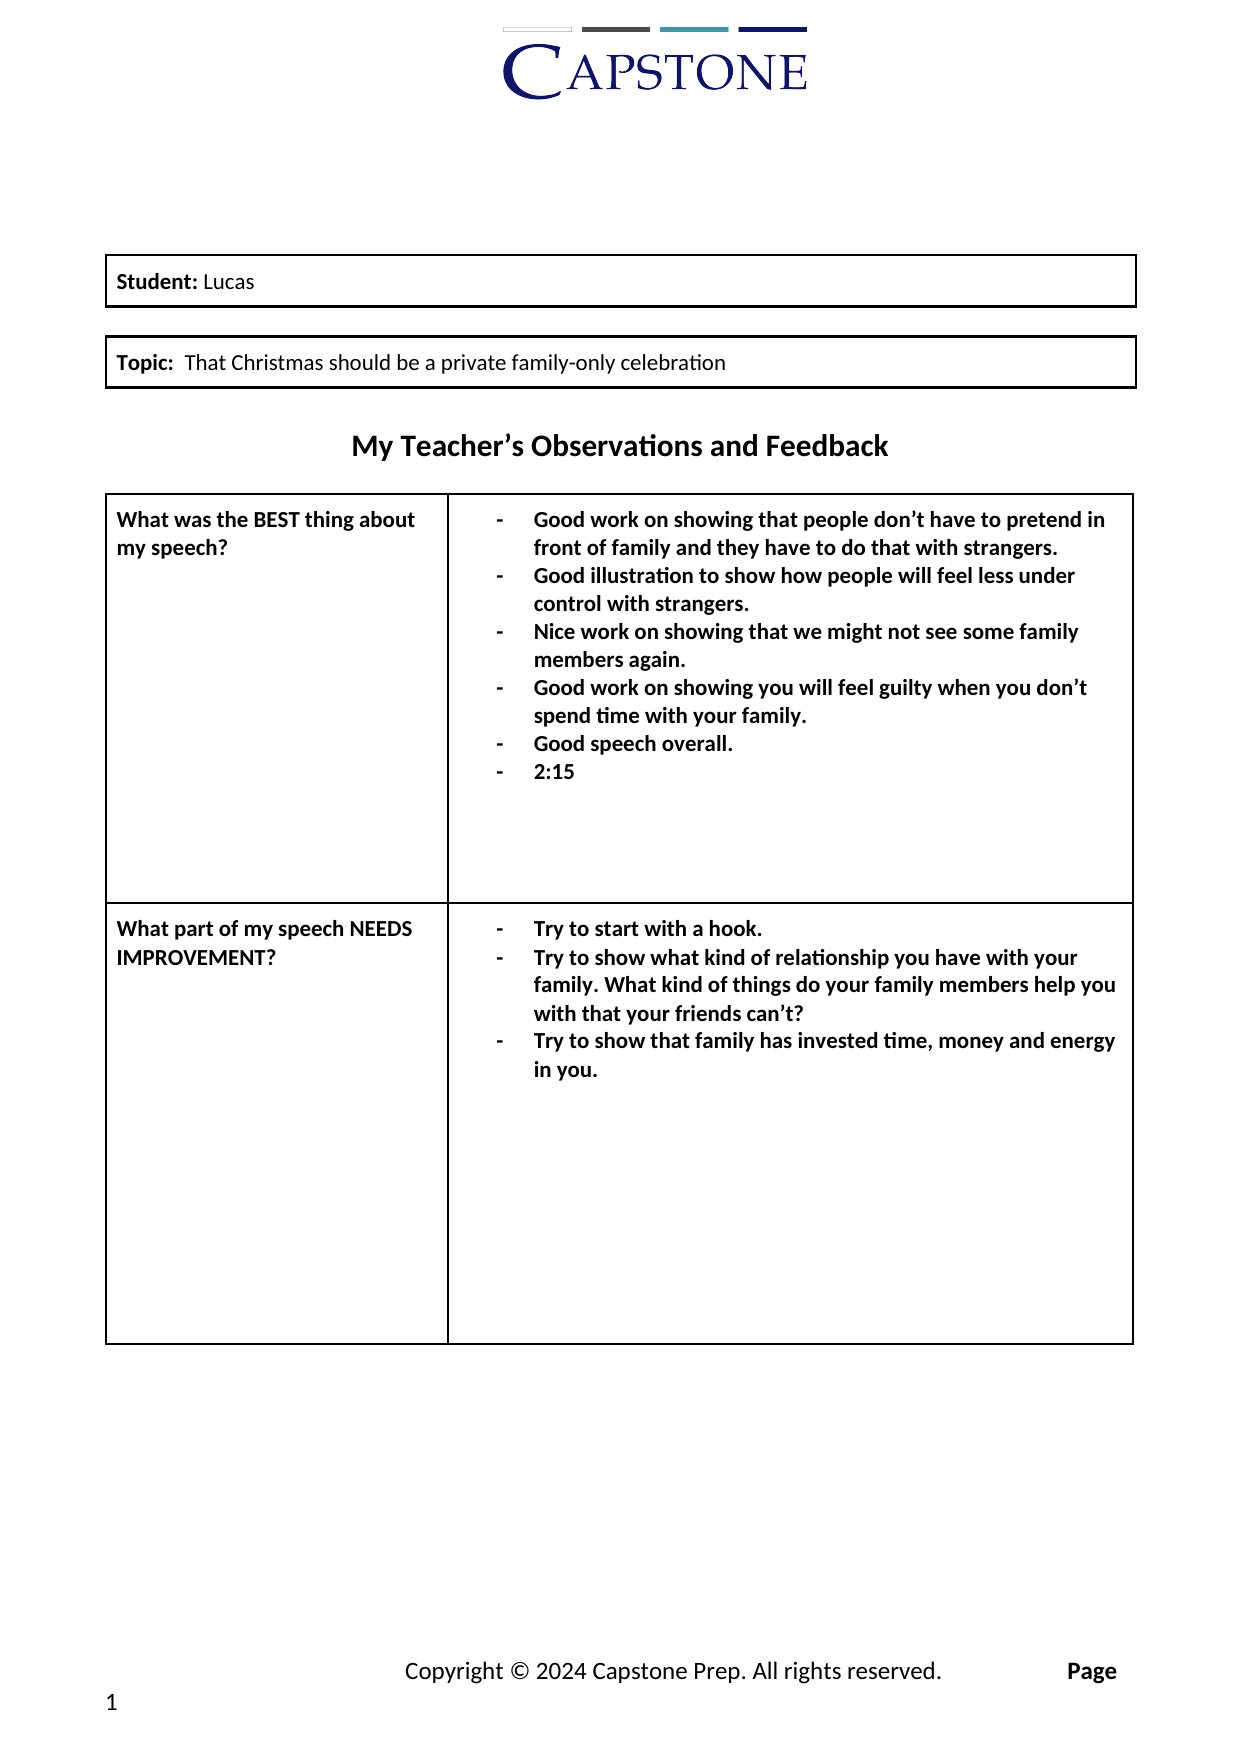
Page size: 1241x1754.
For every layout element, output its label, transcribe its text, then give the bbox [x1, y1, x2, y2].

picture [495, 18, 816, 106]
text My Teacher’s Observations and Feedback [105, 427, 1135, 465]
table_cell What part of my speech NEEDS IMPROVEMENT? [107, 904, 447, 1343]
table_header What was the BEST thing about my speech? [107, 495, 447, 902]
table_header Topic: That Christmas should be a private family-only celebration [107, 338, 1135, 386]
table_header Good work on showing that people don’t have to pretend in front of family and they have to do that with strangers. Good illustration to show how people will feel less under control with strangers. Nice work on showing that we might not see some family members again. Good work on showing you will feel guilty when you don’t spend time with your family. Good speech overall. 2:15 [449, 495, 1132, 902]
table_header Student: Lucas [107, 256, 1135, 305]
table_cell Try to start with a hook. Try to show what kind of relationship you have with your family. What kind of things do your family members help you with that your friends can’t? Try to show that family has invested time, money and energy in you. [449, 904, 1132, 1343]
